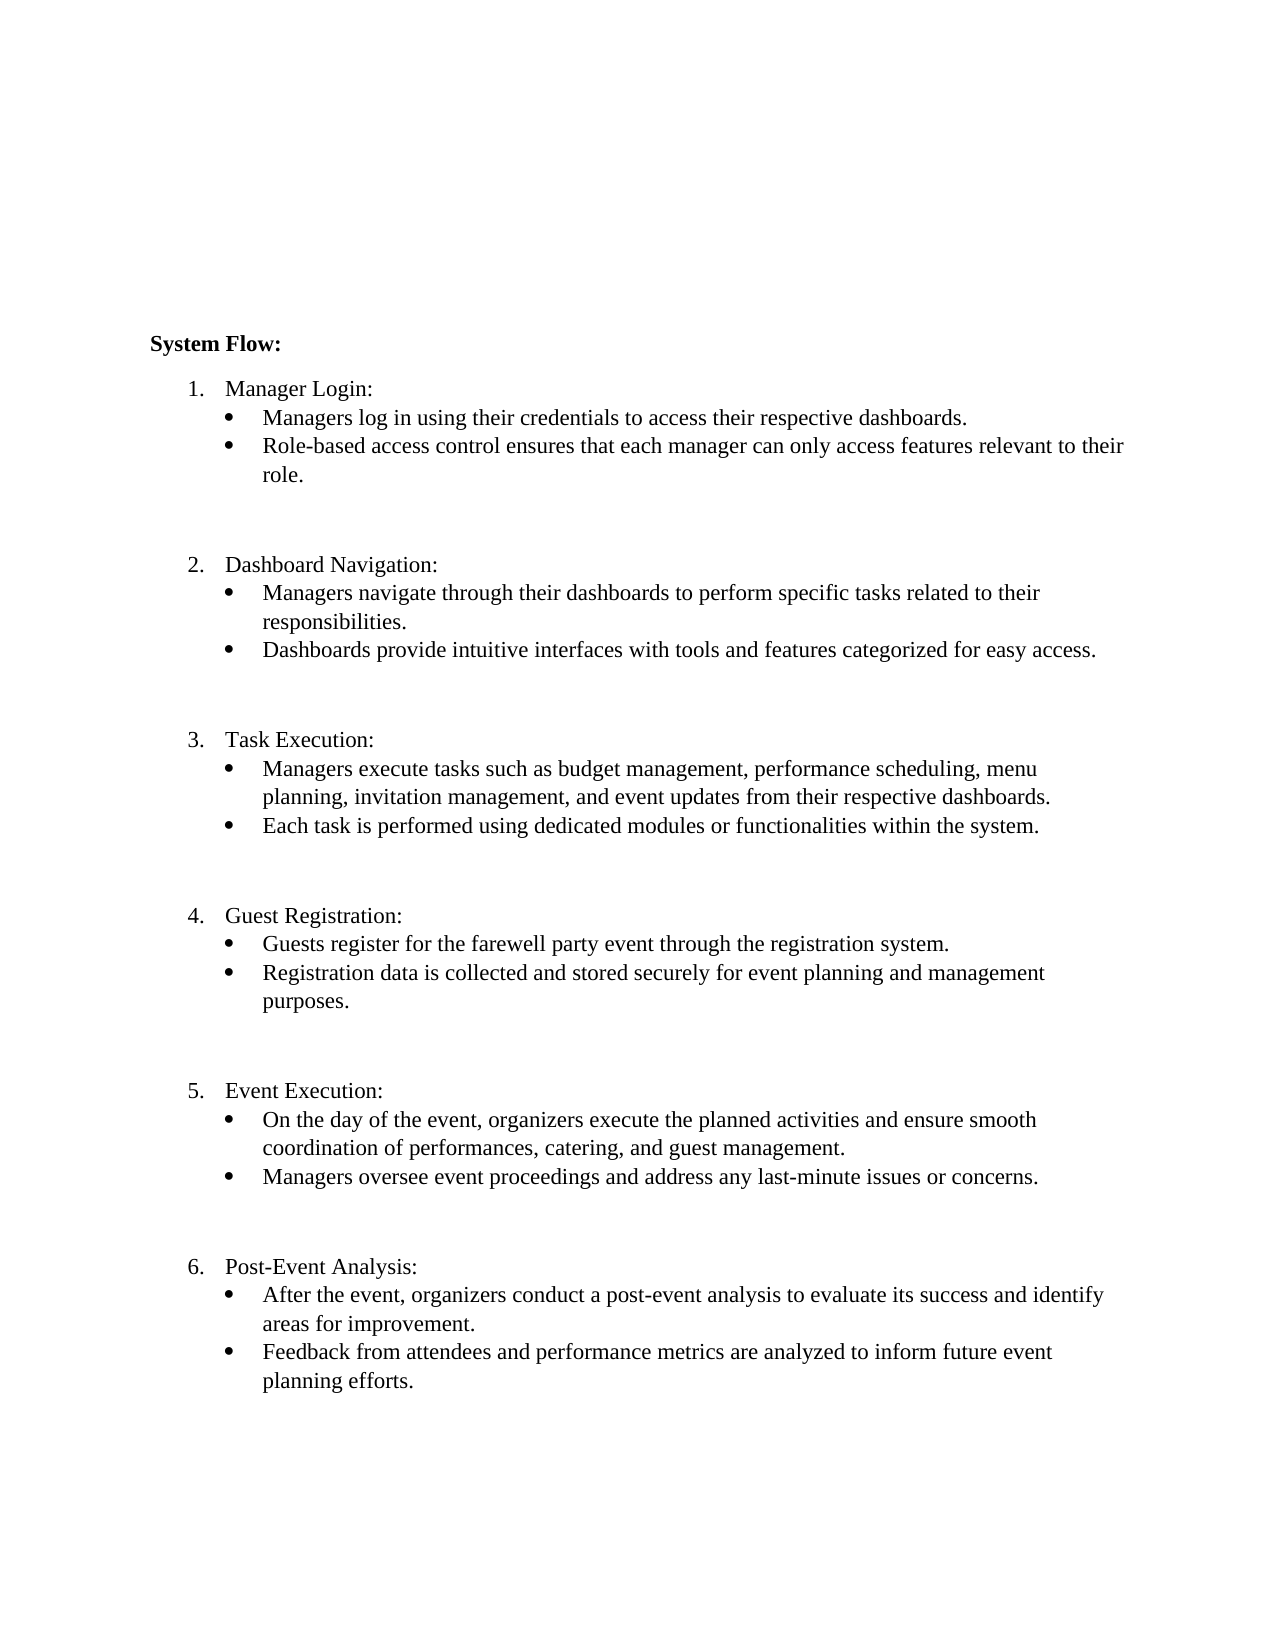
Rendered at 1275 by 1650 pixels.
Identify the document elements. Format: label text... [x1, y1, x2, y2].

list Feedback from attendees and performance metrics are analyzed to inform future event planning efforts. [225, 1338, 1125, 1393]
list Task Execution: [187, 727, 1125, 753]
list Managers execute tasks such as budget management, performance scheduling, menu planning, invitation management, and event updates from their respective dashboards. [225, 755, 1125, 810]
list Managers navigate through their dashboards to perform specific tasks related to their responsibilities. [225, 579, 1125, 634]
list Event Execution: [187, 1078, 1125, 1104]
list Registration data is collected and stored securely for event planning and management purposes. [225, 959, 1125, 1014]
list Role-based access control ensures that each manager can only access features relevant to their role. [225, 432, 1125, 487]
list Each task is performed using dedicated modules or functionalities within the system. [225, 812, 1125, 838]
list On the day of the event, organizers execute the planned activities and ensure smooth coordination of performances, catering, and guest management. [225, 1106, 1125, 1161]
list After the event, organizers conduct a post-event analysis to evaluate its success and identify areas for improvement. [225, 1282, 1125, 1336]
list Managers oversee event proceedings and address any last-minute issues or concerns. [225, 1163, 1125, 1189]
list Manager Login: [187, 376, 1125, 402]
text System Flow: [150, 330, 1125, 357]
list Dashboards provide intuitive interfaces with tools and features categorized for easy access. [225, 636, 1125, 663]
list Dashboard Navigation: [187, 551, 1125, 577]
list Post-Event Analysis: [187, 1253, 1125, 1279]
list Guest Registration: [187, 902, 1125, 928]
list Managers log in using their credentials to access their respective dashboards. [225, 404, 1125, 430]
list Guests register for the farewell party event through the registration system. [225, 931, 1125, 957]
